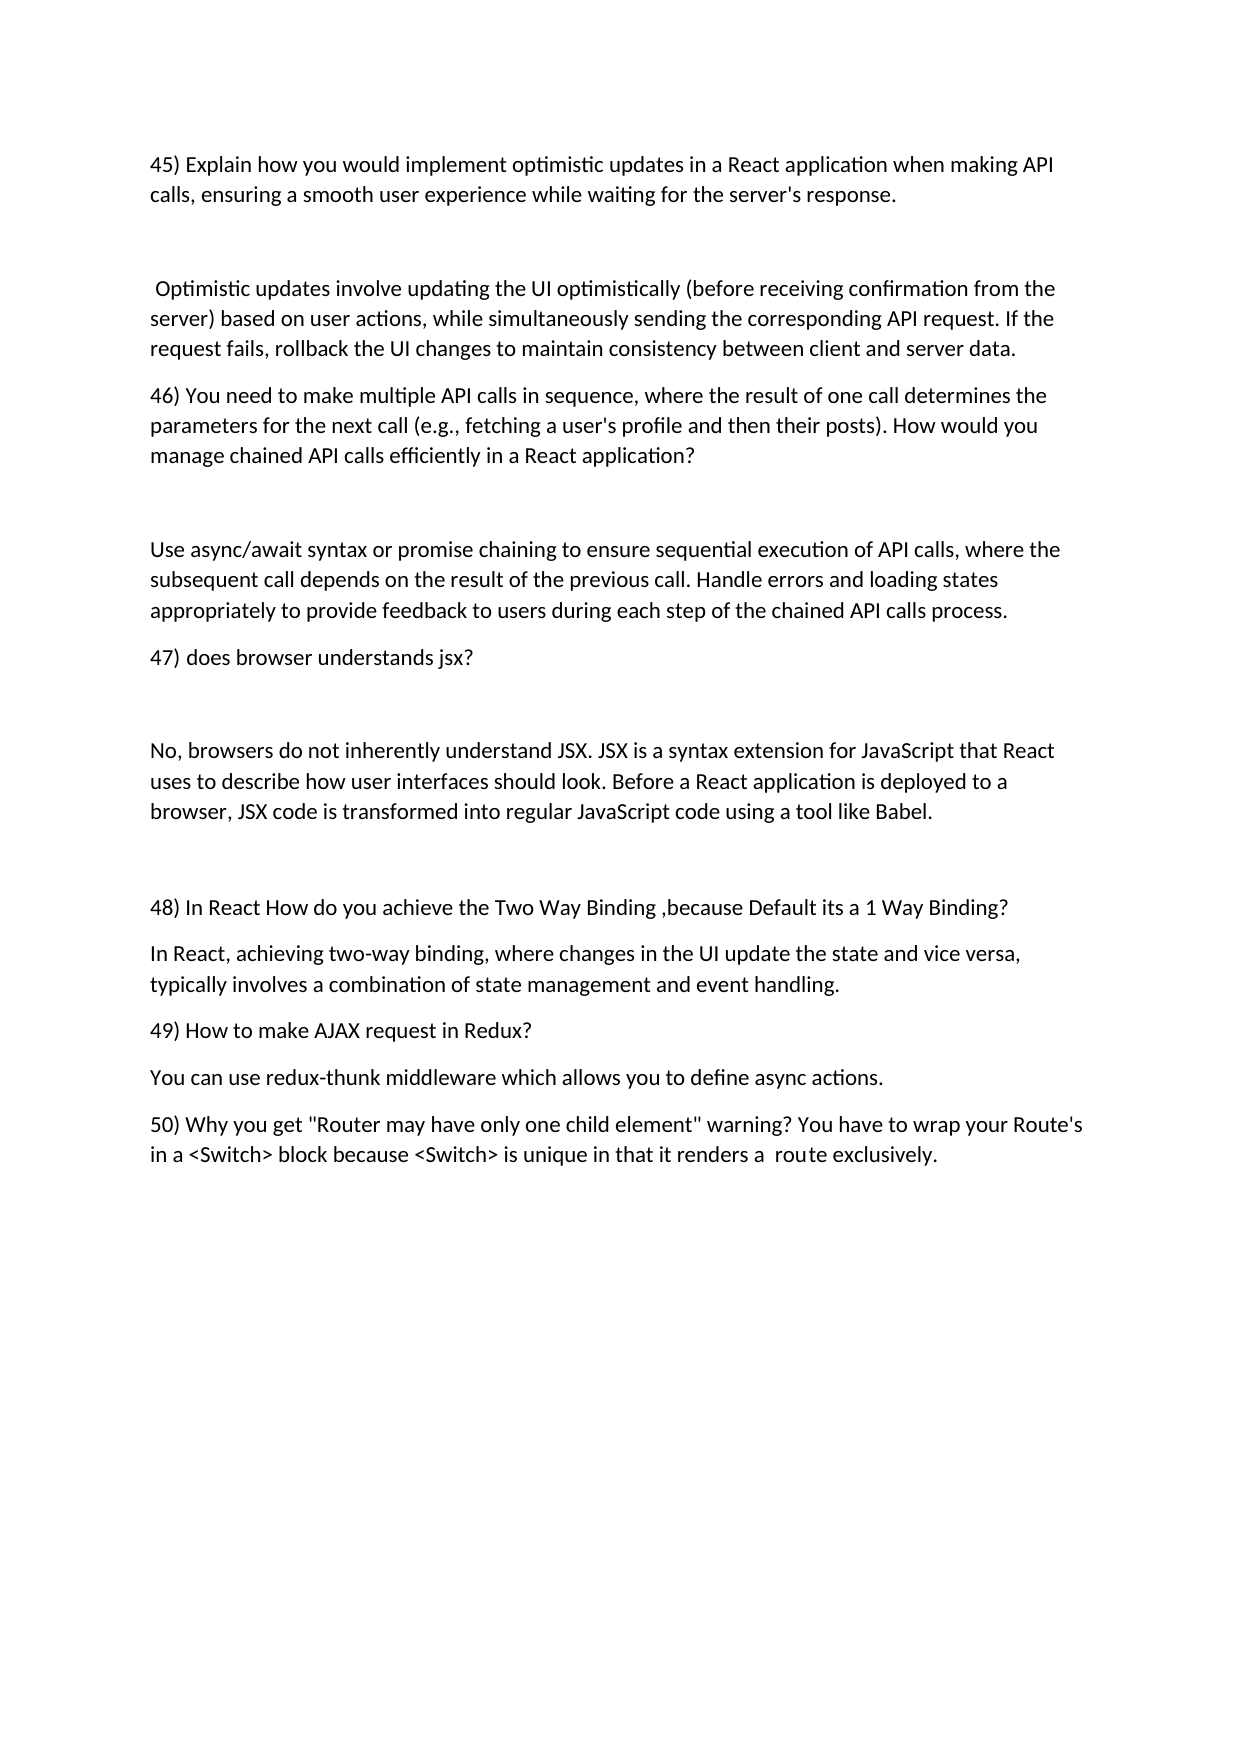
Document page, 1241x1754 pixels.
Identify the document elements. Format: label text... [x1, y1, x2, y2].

text 50) Why you get "Router may have only one child element" warning? You have to wrap your Route's in a <Switch> block because <Switch> is unique in that it renders a route exclusively. [150, 1110, 1090, 1168]
text 45) Explain how you would implement optimistic updates in a React application when making API calls, ensuring a smooth user experience while waiting for the server's response. [150, 150, 1090, 208]
text 49) How to make AJAX request in Redux? [150, 1017, 1090, 1044]
text Use async/await syntax or promise chaining to ensure sequential execution of API calls, where the subsequent call depends on the result of the previous call. Handle errors and loading states appropriately to provide feedback to users during each step of the chained API calls process. [150, 535, 1090, 624]
text 48) In React How do you achieve the Two Way Binding ,because Default its a 1 Way Binding? [150, 893, 1090, 921]
text In React, achieving two-way binding, where changes in the UI update the state and vice versa, typically involves a combination of state management and event handling. [150, 939, 1090, 998]
text No, browsers do not inherently understand JSX. JSX is a syntax extension for JavaScript that React uses to describe how user interfaces should look. Before a React application is deployed to a browser, JSX code is transformed into regular JavaScript code using a tool like Babel. [150, 737, 1090, 825]
text Optimistic updates involve updating the UI optimistically (before receiving confirmation from the server) based on user actions, while simultaneously sending the corresponding API request. If the request fails, rollback the UI changes to maintain consistency between client and server data. [150, 274, 1090, 362]
text 47) does browser understands jsx? [150, 643, 1090, 671]
text You can use redux-thunk middleware which allows you to define async actions. [150, 1063, 1090, 1091]
text 46) You need to make multiple API calls in sequence, where the result of one call determines the parameters for the next call (e.g., fetching a user's profile and then their posts). How would you manage chained API calls efficiently in a React application? [150, 381, 1090, 470]
